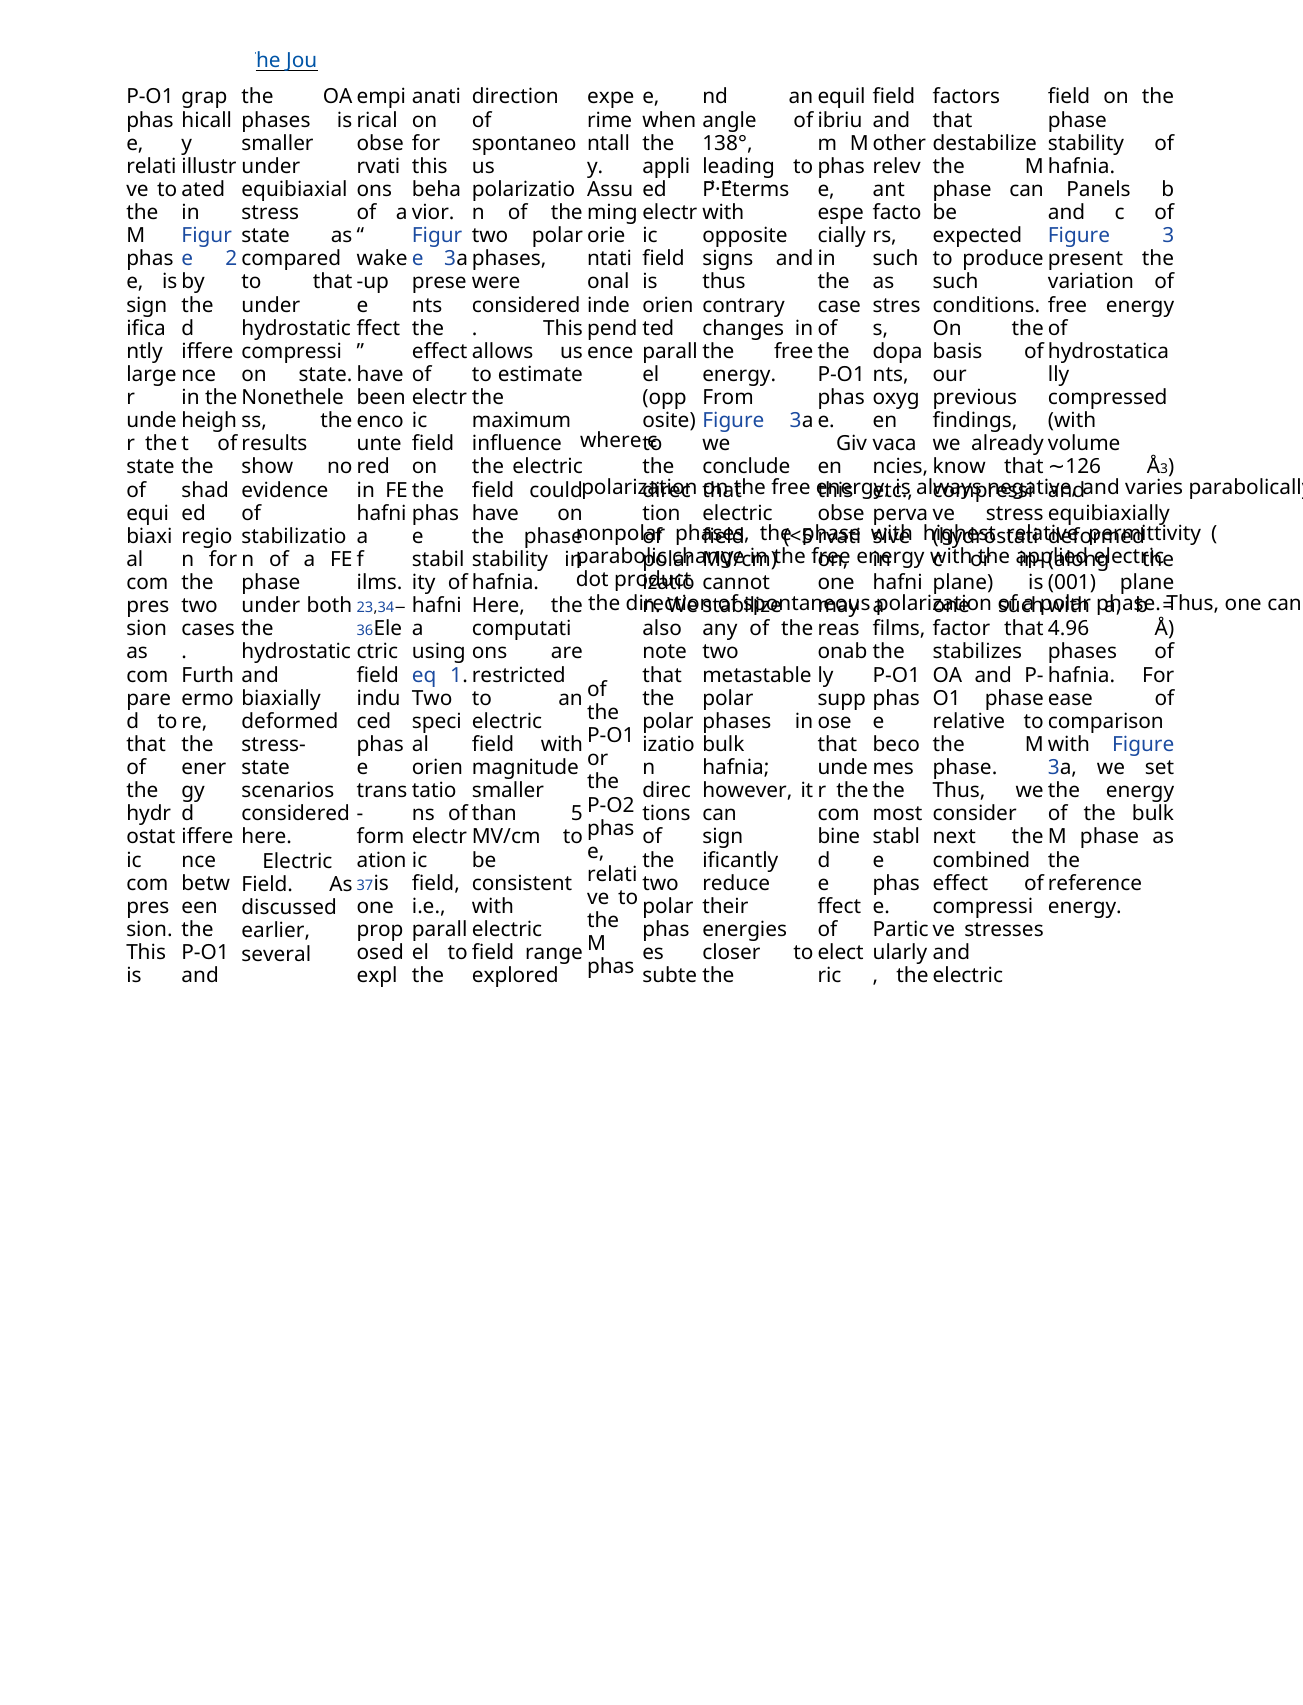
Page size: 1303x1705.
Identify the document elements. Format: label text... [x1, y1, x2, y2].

text of the P-O1 or the P-O2 phase, relative to the M phase, when the applied electric field is oriented parallel (opposite) to the direction of polarization. We also note that the polarization directions of the two polar phases subtend an angle of 138°, leading to P⃗·E⃗terms with opposite signs and thus contrary changes in the free energy. From Figure 3a we conclude that electric field (<5 MV/cm) cannot stabilize any of the two metastable polar phases in bulk hafnia; however, it can significantly reduce their energies closer to the equilibrium M phase, especially in the case of the P-O1 phase. [642, 85, 698, 987]
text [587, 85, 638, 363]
text Electric Field. As discussed earlier, several empirical observations of a “wake-up effect” have been encountered in FE hafnia films.23,34−36Electric field induced phase trans-formation37is one proposed explanation for this behavior. Figure 3a presents the effect of electric field on the phase stability of hafnia using eq 1. Two special orientations of electric field, i.e., parallel to the direction of spontaneous polarization of the two polar phases, were considered. This allows us to estimate the maximum influence the electric field could have on the phase stability in hafnia. Here, the computations are restricted to an electric field with magnitude smaller than 5 MV/cm to be consistent with electric field range explored experimentally. Assuming orientational independence [412, 85, 467, 987]
text P-O1 phase, relative to the M phase, is significantly larger under the state of equibiaxial compression as compared to that of the hydrostatic compression. This is graphically illustrated in Figure 2 by the difference in the height of the shaded region for the two cases. Furthermore, the energy difference between the P-O1 and the OA phases is smaller under equibiaxial stress state as compared to that under hydrostatic compression state. Nonetheless, the results show no evidence of stabilization of a FE phase under both the hydrostatic and biaxially deformed stress-state scenarios considered here. [181, 85, 237, 987]
text Given this observation, one may reasonably suppose that under the combined effect of electric field and other relevant factors, such as stress, dopants, oxygen vacancies, etc., pervasive in hafnia films, the P-O1 phase becomes the most stable phase. Particularly, the factors that destabilize the M phase can be expected to produce such conditions. On the basis of our previous findings, we already know that compressive stress (hydrostatic or in-plane) is one such factor that stabilizes OA and P-O1 phase relative to the M phase. Thus, we consider next the combined effect of compressive stresses and electric field on the phase stability of hafnia. [872, 85, 928, 987]
text of the P-O1 or the P-O2 phase, relative to the M phase, when the applied electric field is oriented parallel (opposite) to the direction of polarization. We also note that the polarization directions of the two polar phases subtend an angle of 138°, leading to P⃗·E⃗terms with opposite signs and thus contrary changes in the free energy. From Figure 3a we conclude that electric field (<5 MV/cm) cannot stabilize any of the two metastable polar phases in bulk hafnia; however, it can significantly reduce their energies closer to the equilibrium M phase, especially in the case of the P-O1 phase. [702, 85, 813, 987]
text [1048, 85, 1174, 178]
text P-O1 phase, relative to the M phase, is significantly larger under the state of equibiaxial compression as compared to that of the hydrostatic compression. This is graphically illustrated in Figure 2 by the difference in the height of the shaded region for the two cases. Furthermore, the energy difference between the P-O1 and the OA phases is smaller under equibiaxial stress state as compared to that under hydrostatic compression state. Nonetheless, the results show no evidence of stabilization of a FE phase under both the hydrostatic and biaxially deformed stress-state scenarios considered here. [241, 85, 352, 848]
text Electric Field. As discussed earlier, several empirical observations of a “wake-up effect” have been encountered in FE hafnia films.23,34−36Electric field induced phase trans-formation37is one proposed explanation for this behavior. Figure 3a presents the effect of electric field on the phase stability of hafnia using eq 1. Two special orientations of electric field, i.e., parallel to the direction of spontaneous polarization of the two polar phases, were considered. This allows us to estimate the maximum influence the electric field could have on the phase stability in hafnia. Here, the computations are restricted to an electric field with magnitude smaller than 5 MV/cm to be consistent with electric field range explored experimentally. Assuming orientational independence [472, 85, 583, 987]
text Panels b and c of Figure 3 present the variation of free energy of hydrostatically compressed (with volume ∼126 Å3) and equibiaxially deformed (along the (001) plane with a, b = 4.96 Å) phases of hafnia. For ease of comparison with Figure 3a, we set the energy of the bulk M phase as the reference energy. [1048, 178, 1174, 918]
text Given this observation, one may reasonably suppose that under the combined effect of electric field and other relevant factors, such as stress, dopants, oxygen vacancies, etc., pervasive in hafnia films, the P-O1 phase becomes the most stable phase. Particularly, the factors that destabilize the M phase can be expected to produce such conditions. On the basis of our previous findings, we already know that compressive stress (hydrostatic or in-plane) is one such factor that stabilizes OA and P-O1 phase relative to the M phase. Thus, we consider next the combined effect of compressive stresses and electric field on the phase stability of hafnia. [932, 85, 1043, 987]
text P-O1 phase, relative to the M phase, is significantly larger under the state of equibiaxial compression as compared to that of the hydrostatic compression. This is graphically illustrated in Figure 2 by the difference in the height of the shaded region for the two cases. Furthermore, the energy difference between the P-O1 and the OA phases is smaller under equibiaxial stress state as compared to that under hydrostatic compression state. Nonetheless, the results show no evidence of stabilization of a FE phase under both the hydrostatic and biaxially deformed stress-state scenarios considered here. [126, 85, 177, 987]
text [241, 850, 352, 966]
